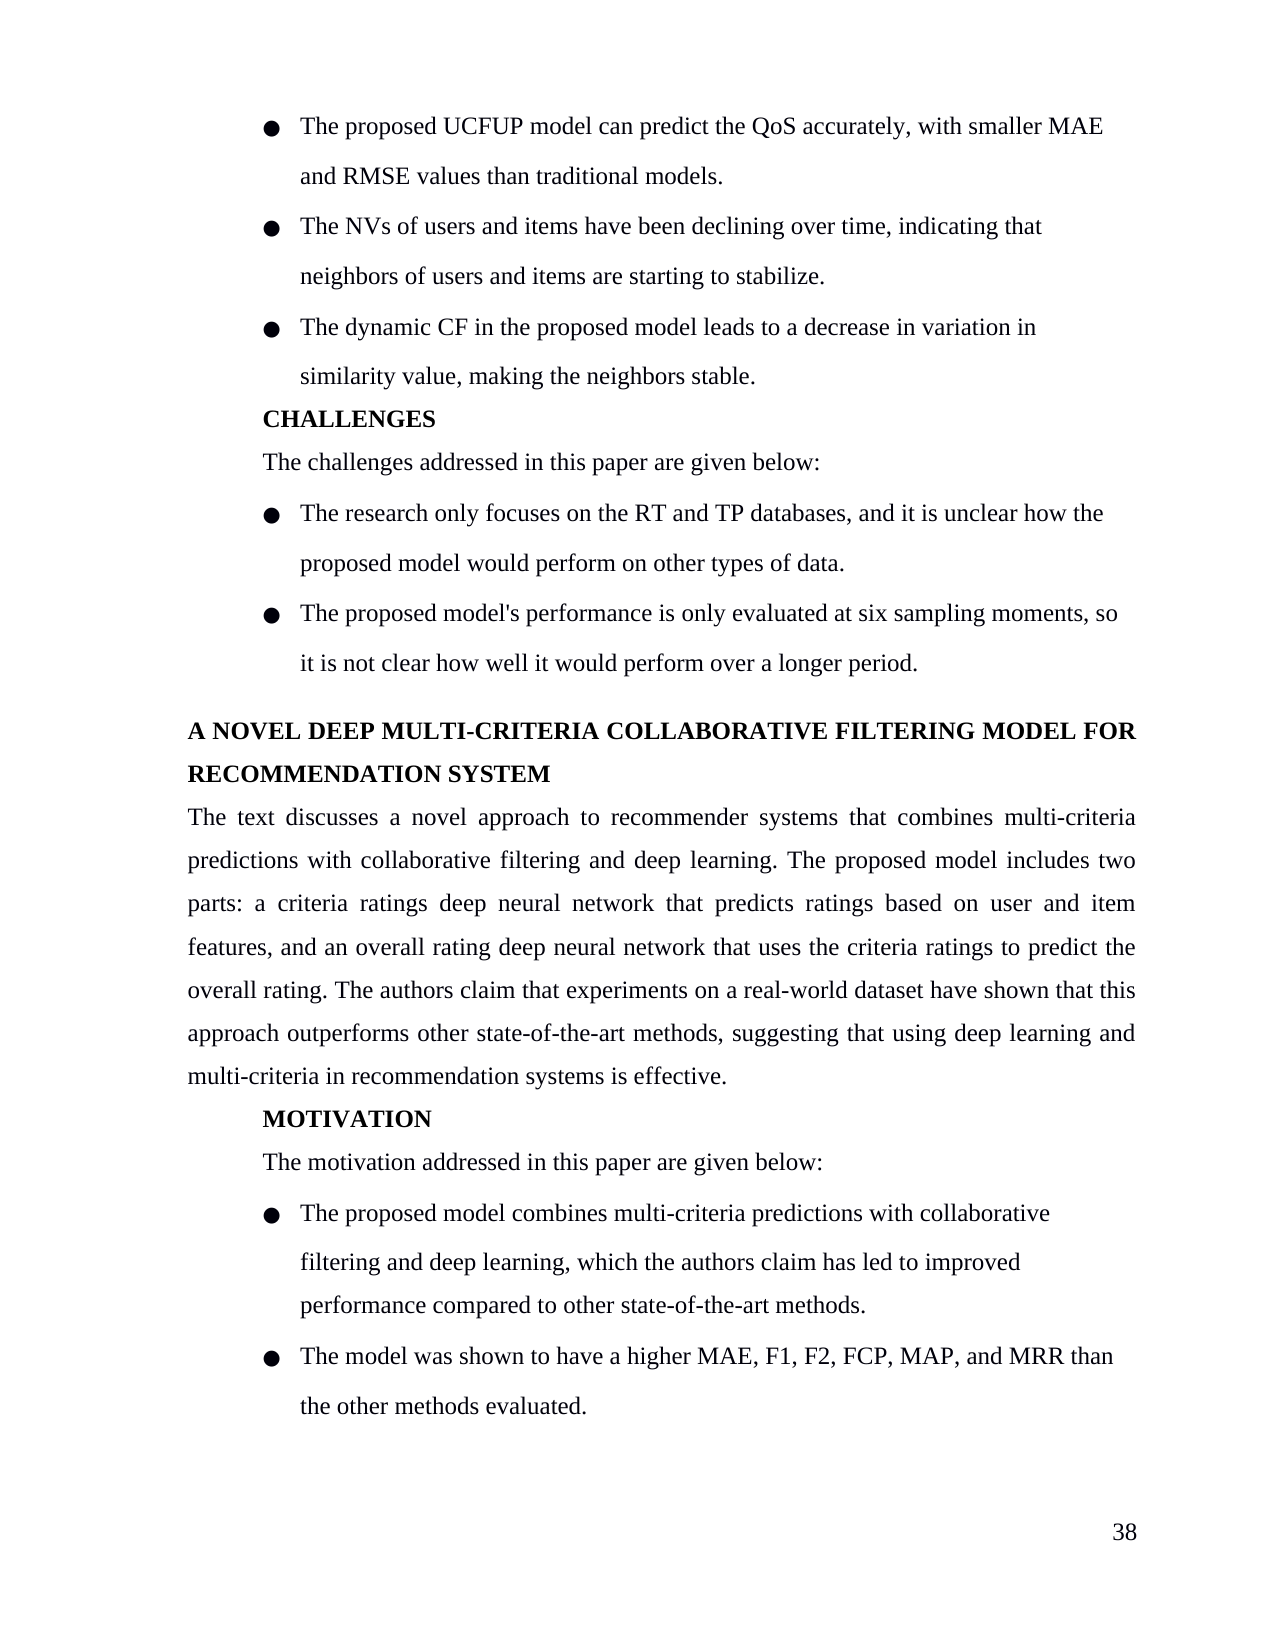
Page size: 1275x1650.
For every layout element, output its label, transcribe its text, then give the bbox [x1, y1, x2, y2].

text The text discusses a novel approach to recommender systems that combines multi-criteria predictions with collaborative filtering and deep learning. The proposed model includes two parts: a criteria ratings deep neural network that predicts ratings based on user and item features, and an overall rating deep neural network that uses the criteria ratings to predict the overall rating. The authors claim that experiments on a real-world dataset have shown that this approach outperforms other state-of-the-art methods, suggesting that using deep learning and multi-criteria in recommendation systems is effective. [187, 802, 1137, 1090]
list The NVs of users and items have been declining over time, indicating that neighbors of users and items are starting to stabilize. [262, 204, 1137, 290]
list The research only focuses on the RT and TP databases, and it is unclear how the proposed model would perform on other types of data. [262, 491, 1137, 576]
text A NOVEL DEEP MULTI-CRITERIA COLLABORATIVE FILTERING MODEL FOR RECOMMENDATION SYSTEM [187, 716, 1137, 788]
list The proposed UCFUP model can predict the QoS accurately, with smaller MAE and RMSE values than traditional models. [262, 104, 1137, 189]
text MOTIVATION [262, 1104, 1137, 1133]
text The challenges addressed in this paper are given below: [262, 447, 1137, 476]
text The motivation addressed in this paper are given below: [262, 1147, 1137, 1176]
list The dynamic CF in the proposed model leads to a decrease in variation in similarity value, making the neighbors stable. [262, 304, 1137, 390]
text CHALLENGES [262, 404, 1137, 433]
list The proposed model's performance is only evaluated at six sampling moments, so it is not clear how well it would perform over a longer period. [262, 591, 1137, 677]
list The proposed model combines multi-criteria predictions with collaborative filtering and deep learning, which the authors claim has led to improved performance compared to other state-of-the-art methods. [262, 1190, 1137, 1319]
list The model was shown to have a higher MAE, F1, F2, FCP, MAP, and MRR than the other methods evaluated. [262, 1334, 1137, 1419]
